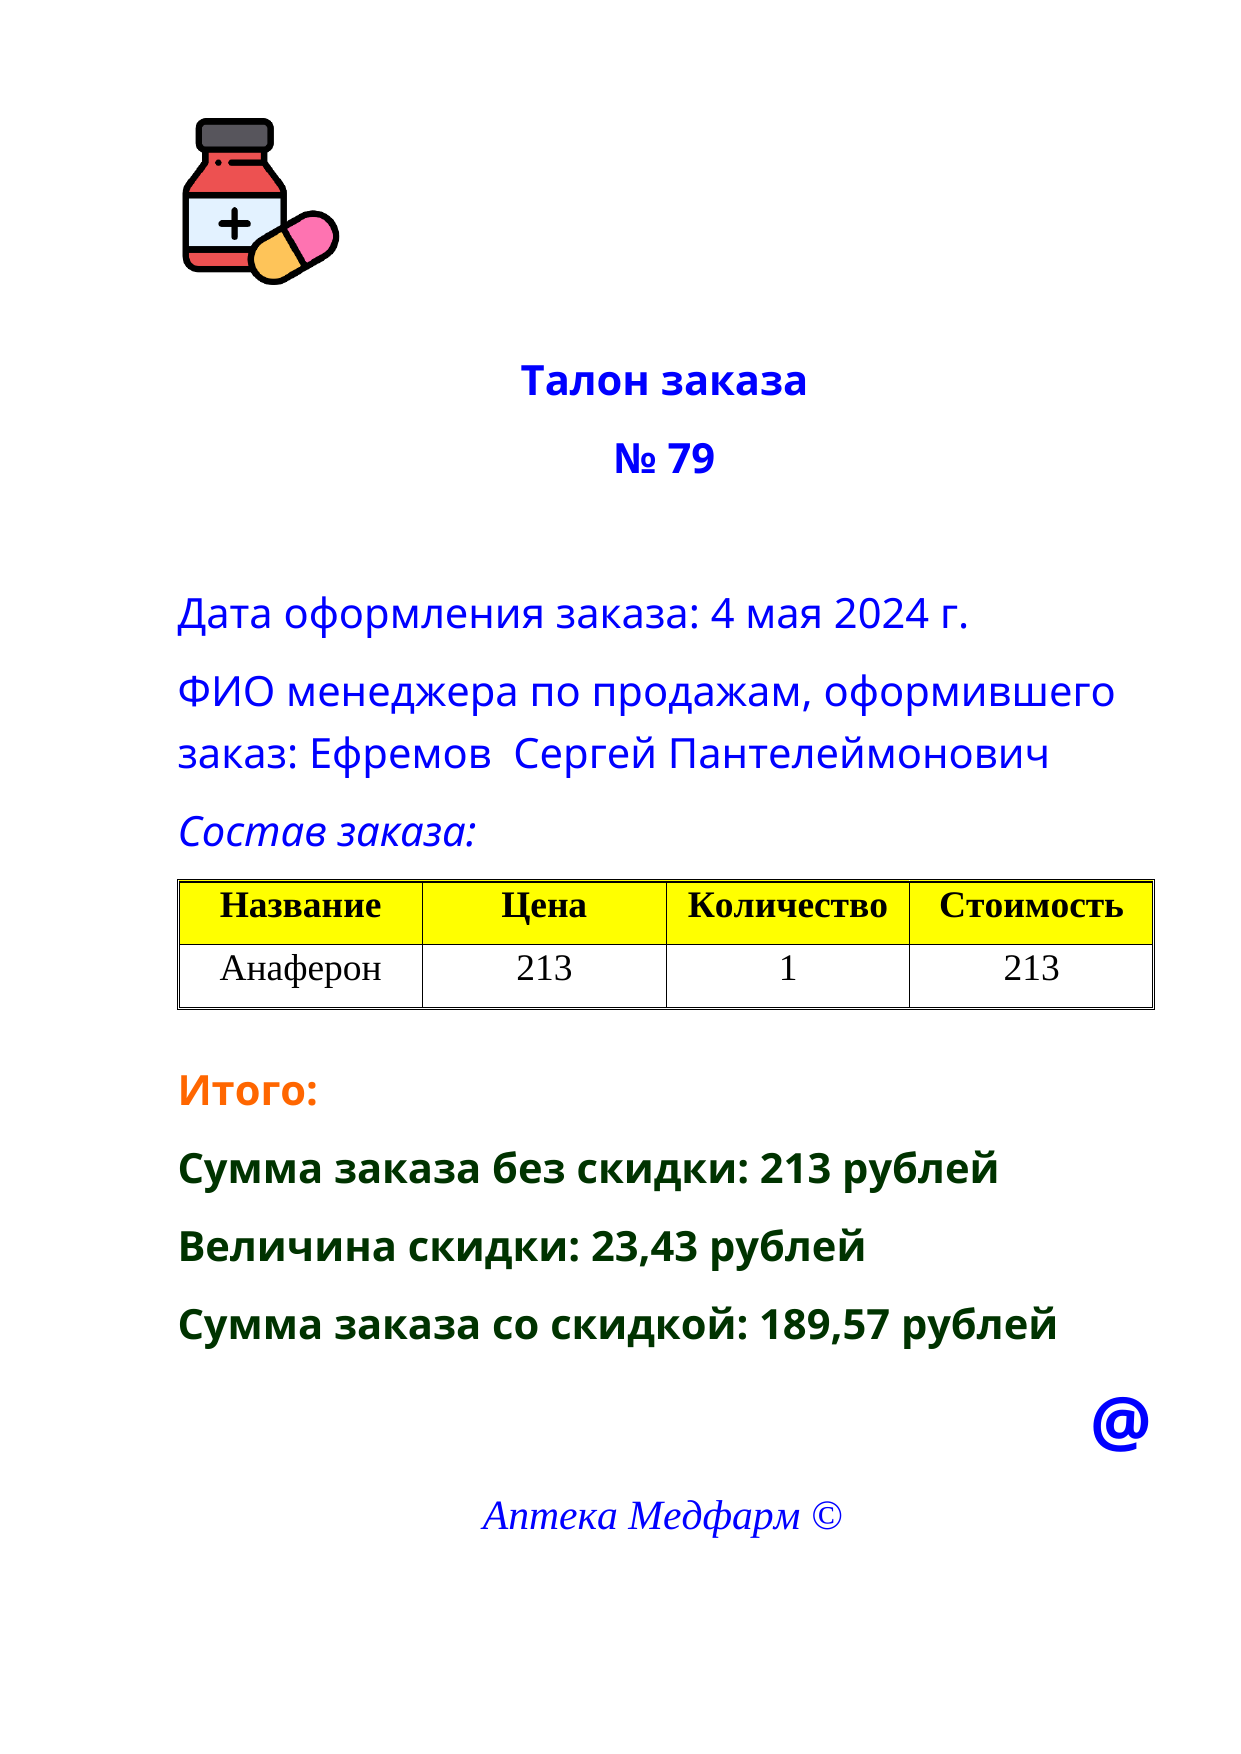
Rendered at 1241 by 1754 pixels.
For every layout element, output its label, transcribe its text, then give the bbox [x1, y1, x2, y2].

text Сумма заказа со скидкой: 189,57 рублей [177, 1295, 1152, 1352]
table_cell Анаферон [180, 945, 422, 1007]
text Аптека Медфарм ©️ [177, 1490, 1152, 1538]
table_header Название [180, 883, 422, 944]
table_header Цена [423, 883, 666, 944]
table_header Количество [667, 883, 909, 944]
text Сумма заказа без скидки: 213 рублей [177, 1139, 1152, 1196]
table_header Стоимость [910, 883, 1152, 944]
table_cell 213 [910, 945, 1152, 1007]
text Итого: [177, 1061, 1152, 1118]
text Дата оформления заказа: 4 мая 2024 г. [177, 584, 1152, 641]
text Талон заказа [177, 351, 1152, 407]
picture [177, 118, 344, 285]
text № 79 [177, 428, 1152, 485]
text Состав заказа: [177, 801, 1152, 858]
text @ [177, 1373, 1152, 1466]
table_cell 1 [667, 945, 909, 1007]
text Величина скидки: 23,43 рублей [177, 1217, 1152, 1274]
table_cell 213 [423, 945, 666, 1007]
text ФИО менеджера по продажам, оформившего заказ: Ефремов Сергей Пантелеймонович [177, 662, 1152, 780]
